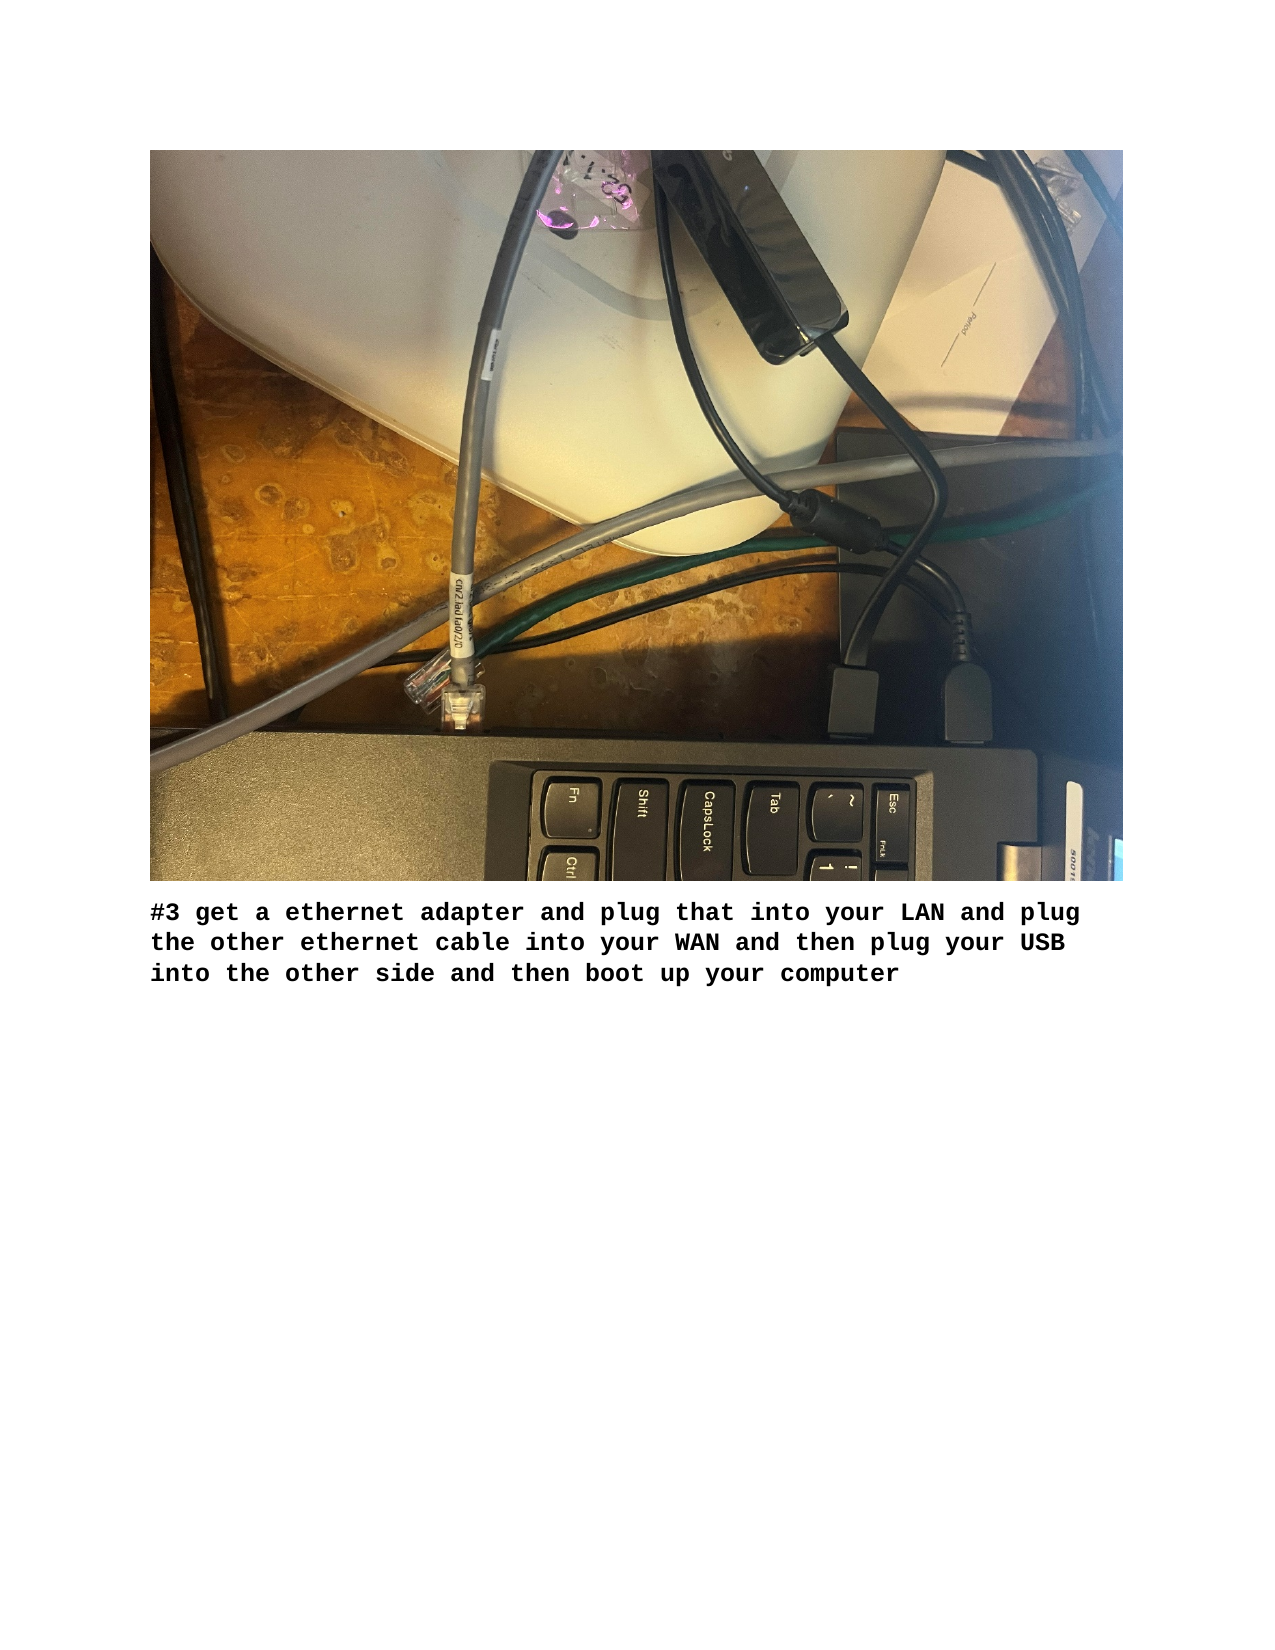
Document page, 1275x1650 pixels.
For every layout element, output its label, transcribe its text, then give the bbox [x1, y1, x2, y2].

picture [150, 150, 1123, 881]
text #3 get a ethernet adapter and plug that into your LAN and plug the other ethernet cable into your WAN and then plug your USB into the other side and then boot up your computer [150, 899, 1125, 989]
